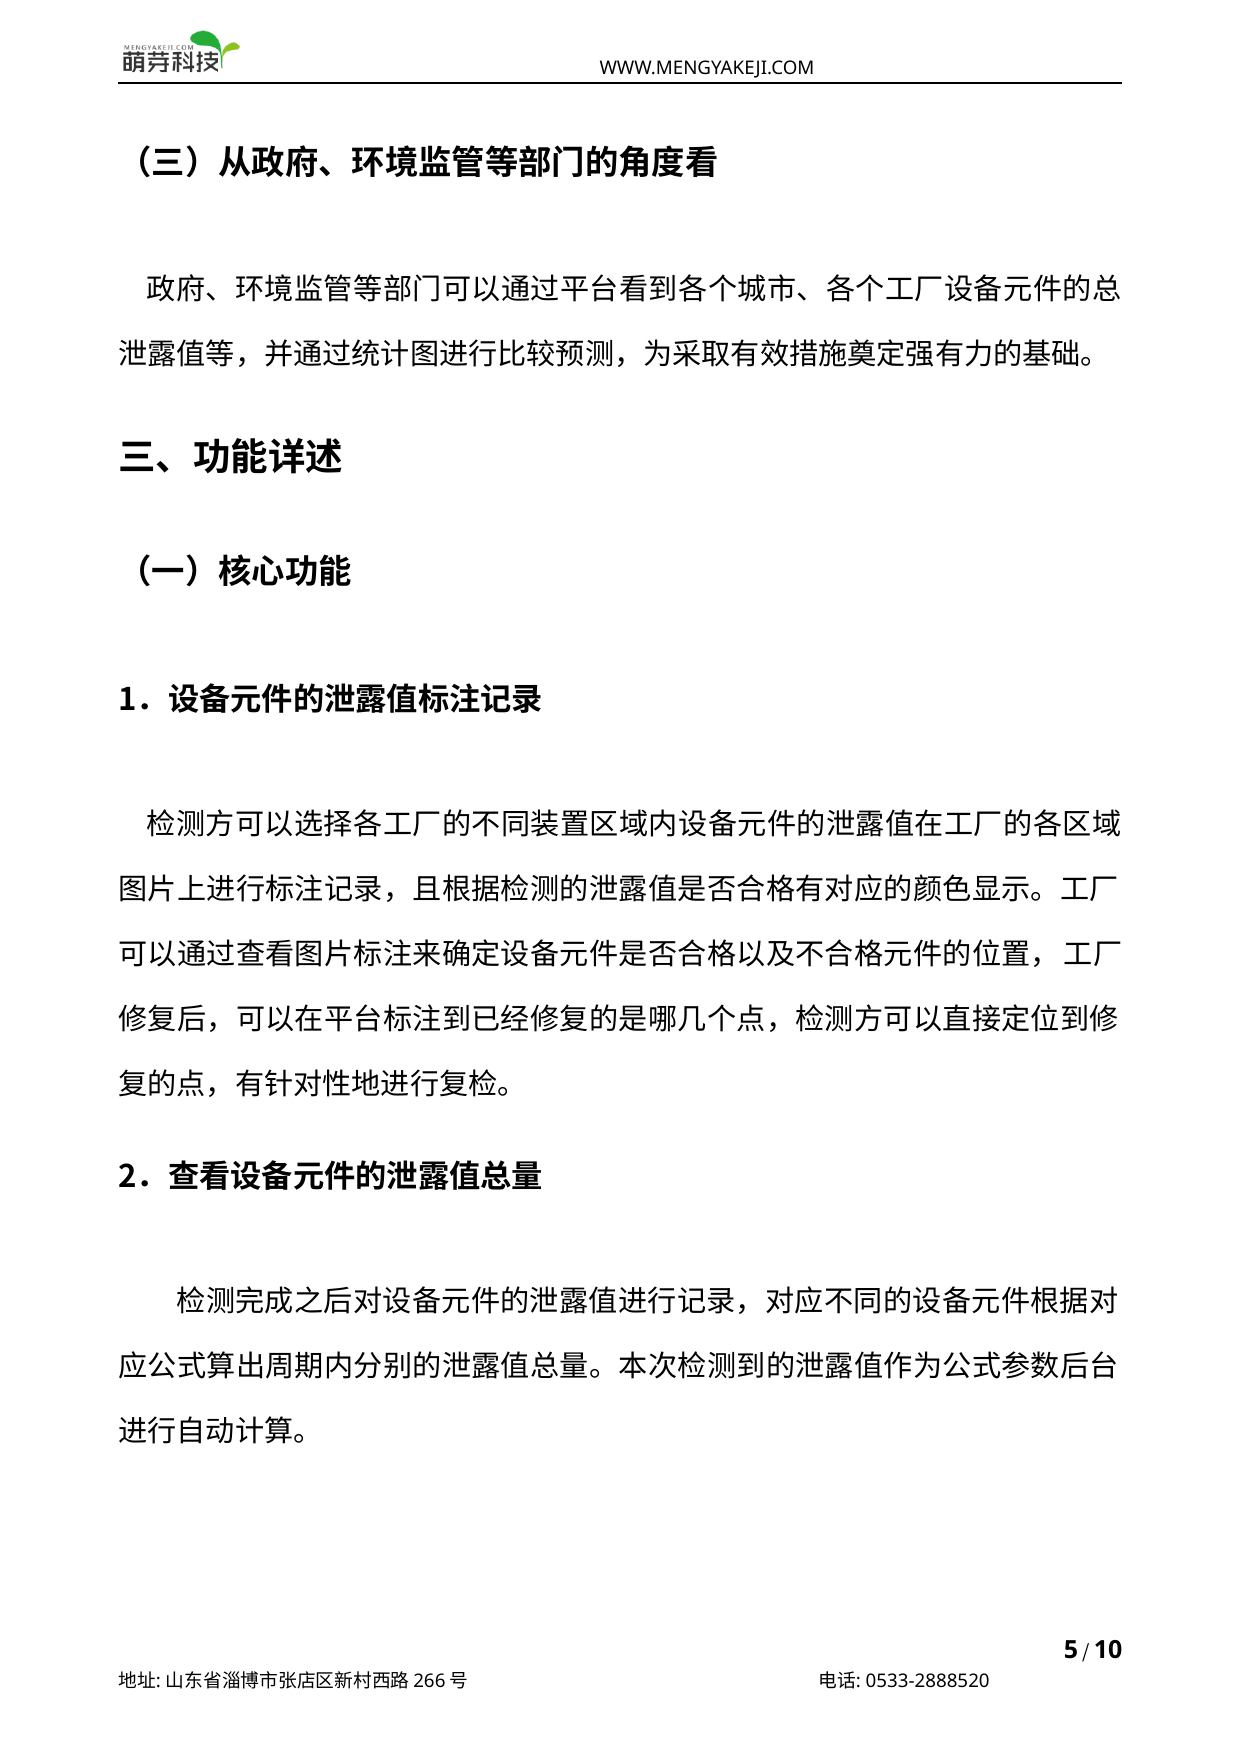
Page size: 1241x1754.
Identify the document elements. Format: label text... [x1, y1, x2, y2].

subtitle （三）从政府、环境监管等部门的角度看 [118, 127, 1122, 192]
picture [118, 29, 242, 75]
subtitle （一）核心功能 [118, 537, 1122, 602]
subtitle 三、功能详述 [118, 422, 1122, 487]
subtitle 1．设备元件的泄露值标注记录 [118, 664, 1122, 729]
subtitle 2．查看设备元件的泄露值总量 [118, 1141, 1122, 1206]
text 检测方可以选择各工厂的不同装置区域内设备元件的泄露值在工厂的各区域图片上进行标注记录，且根据检测的泄露值是否合格有对应的颜色显示。工厂可以通过查看图片标注来确定设备元件是否合格以及不合格元件的位置，工厂修复后，可以在平台标注到已经修复的是哪几个点，检测方可以直接定位到修复的点，有针对性地进行复检。 [118, 789, 1122, 1114]
text 检测完成之后对设备元件的泄露值进行记录，对应不同的设备元件根据对应公式算出周期内分别的泄露值总量。本次检测到的泄露值作为公式参数后台进行自动计算。 [118, 1266, 1122, 1461]
text 政府、环境监管等部门可以通过平台看到各个城市、各个工厂设备元件的总泄露值等，并通过统计图进行比较预测，为采取有效措施奠定强有力的基础。 [118, 254, 1122, 384]
